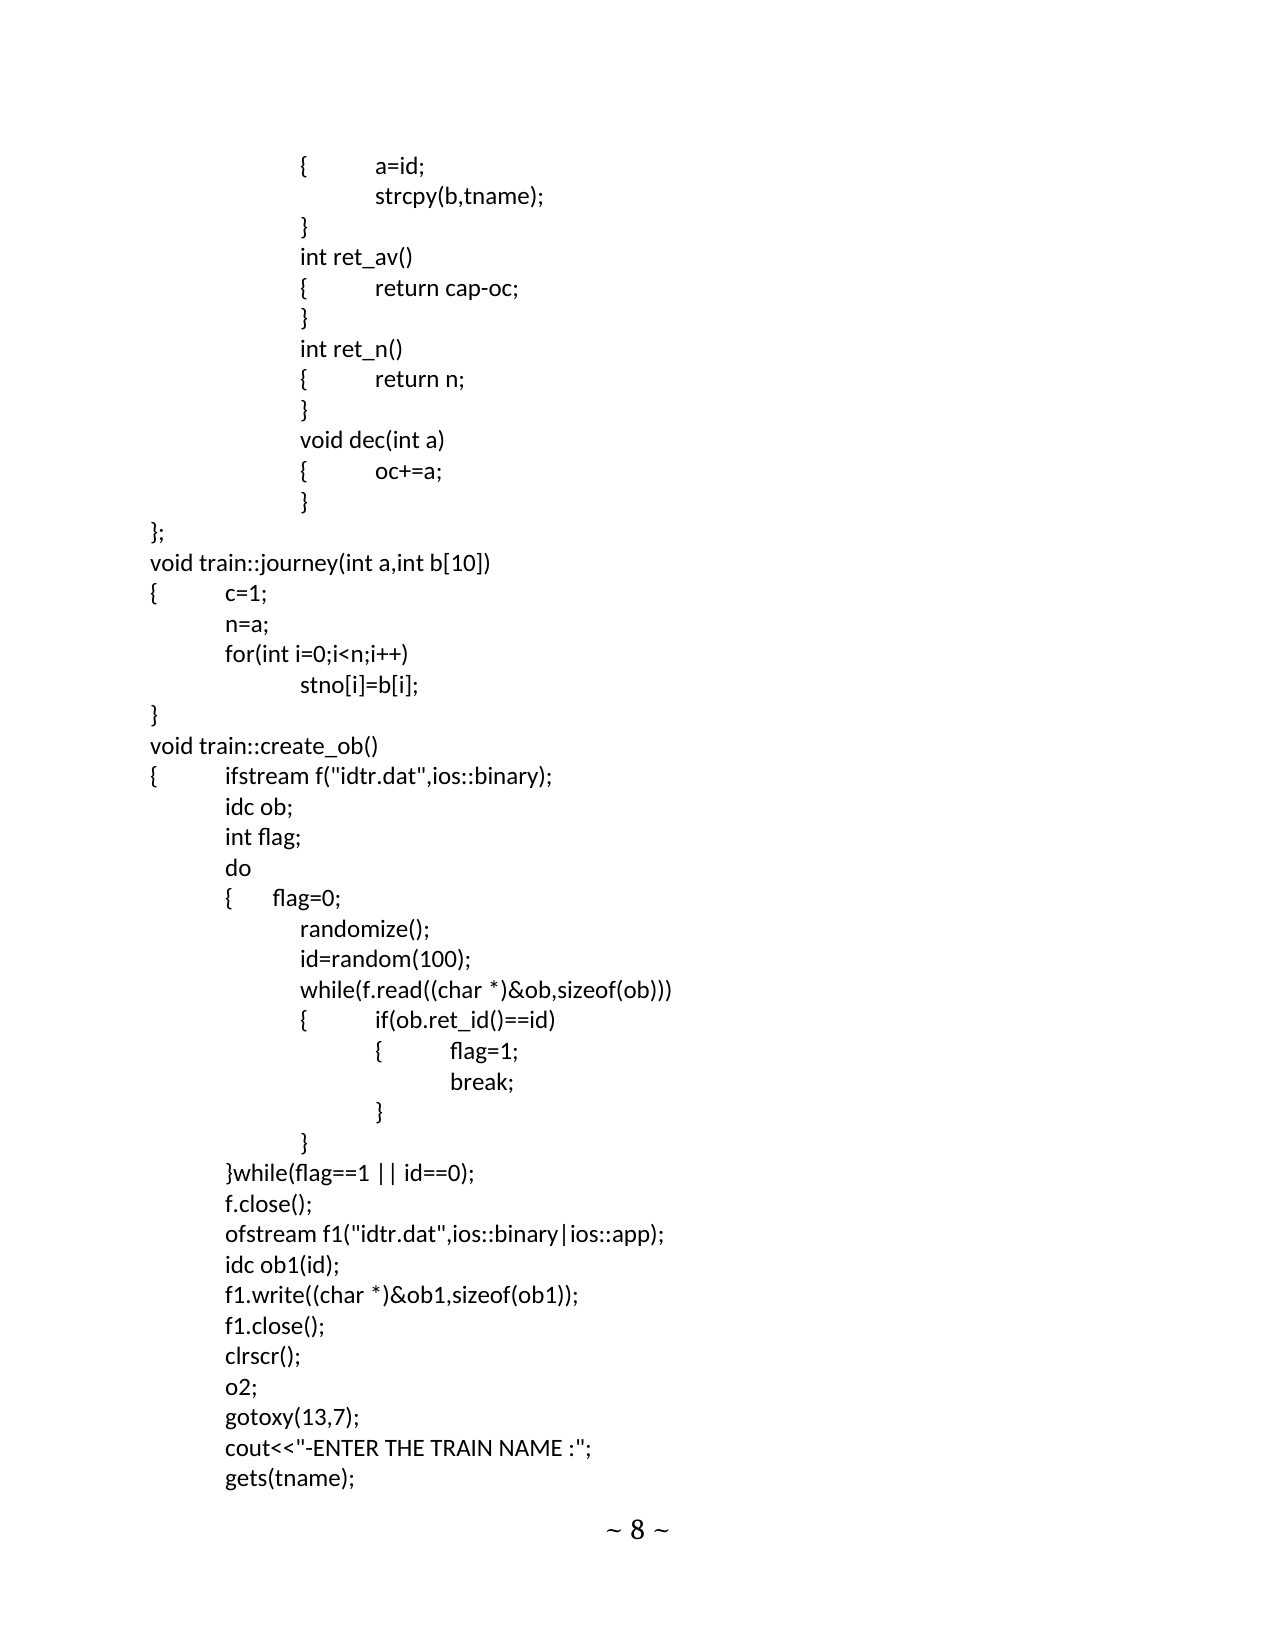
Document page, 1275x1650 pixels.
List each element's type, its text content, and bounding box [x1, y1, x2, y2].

text ofstream f1("idtr.dat",ios::binary|ios::app); [150, 1218, 1125, 1249]
text n=a; [150, 608, 1125, 638]
text } [150, 699, 1125, 730]
text idc ob; [150, 791, 1125, 821]
text } [150, 211, 1125, 242]
text }; [150, 516, 1125, 547]
text void dec(int a) [150, 425, 1125, 455]
text f1.close(); [150, 1310, 1125, 1340]
text gets(tname); [150, 1462, 1125, 1493]
text f1.write((char *)&ob1,sizeof(ob1)); [150, 1279, 1125, 1310]
text { return cap-oc; [150, 272, 1125, 303]
text { oc+=a; [150, 455, 1125, 486]
text { if(ob.ret_id()==id) [150, 1004, 1125, 1035]
text do [150, 852, 1125, 882]
text break; [150, 1066, 1125, 1096]
text id=random(100); [150, 943, 1125, 974]
text { return n; [150, 364, 1125, 394]
text cout<<"-ENTER THE TRAIN NAME :"; [150, 1432, 1125, 1462]
text int ret_av() [150, 242, 1125, 272]
text } [150, 1127, 1125, 1157]
text }while(flag==1 || id==0); [150, 1157, 1125, 1188]
text } [150, 394, 1125, 425]
text o2; [150, 1371, 1125, 1401]
text int flag; [150, 821, 1125, 852]
text } [150, 486, 1125, 516]
text void train::create_ob() [150, 730, 1125, 760]
text stno[i]=b[i]; [150, 669, 1125, 699]
text { a=id; [150, 150, 1125, 181]
text int ret_n() [150, 333, 1125, 364]
text f.close(); [150, 1188, 1125, 1218]
text idc ob1(id); [150, 1249, 1125, 1279]
text while(f.read((char *)&ob,sizeof(ob))) [150, 974, 1125, 1004]
text { c=1; [150, 577, 1125, 608]
text for(int i=0;i<n;i++) [150, 638, 1125, 669]
text strcpy(b,tname); [150, 181, 1125, 211]
text { ifstream f("idtr.dat",ios::binary); [150, 760, 1125, 791]
text { flag=0; [150, 882, 1125, 913]
text void train::journey(int a,int b[10]) [150, 547, 1125, 577]
text } [150, 303, 1125, 333]
text { flag=1; [150, 1035, 1125, 1066]
text randomize(); [150, 913, 1125, 943]
text } [150, 1096, 1125, 1127]
text clrscr(); [150, 1340, 1125, 1371]
text gotoxy(13,7); [150, 1401, 1125, 1432]
